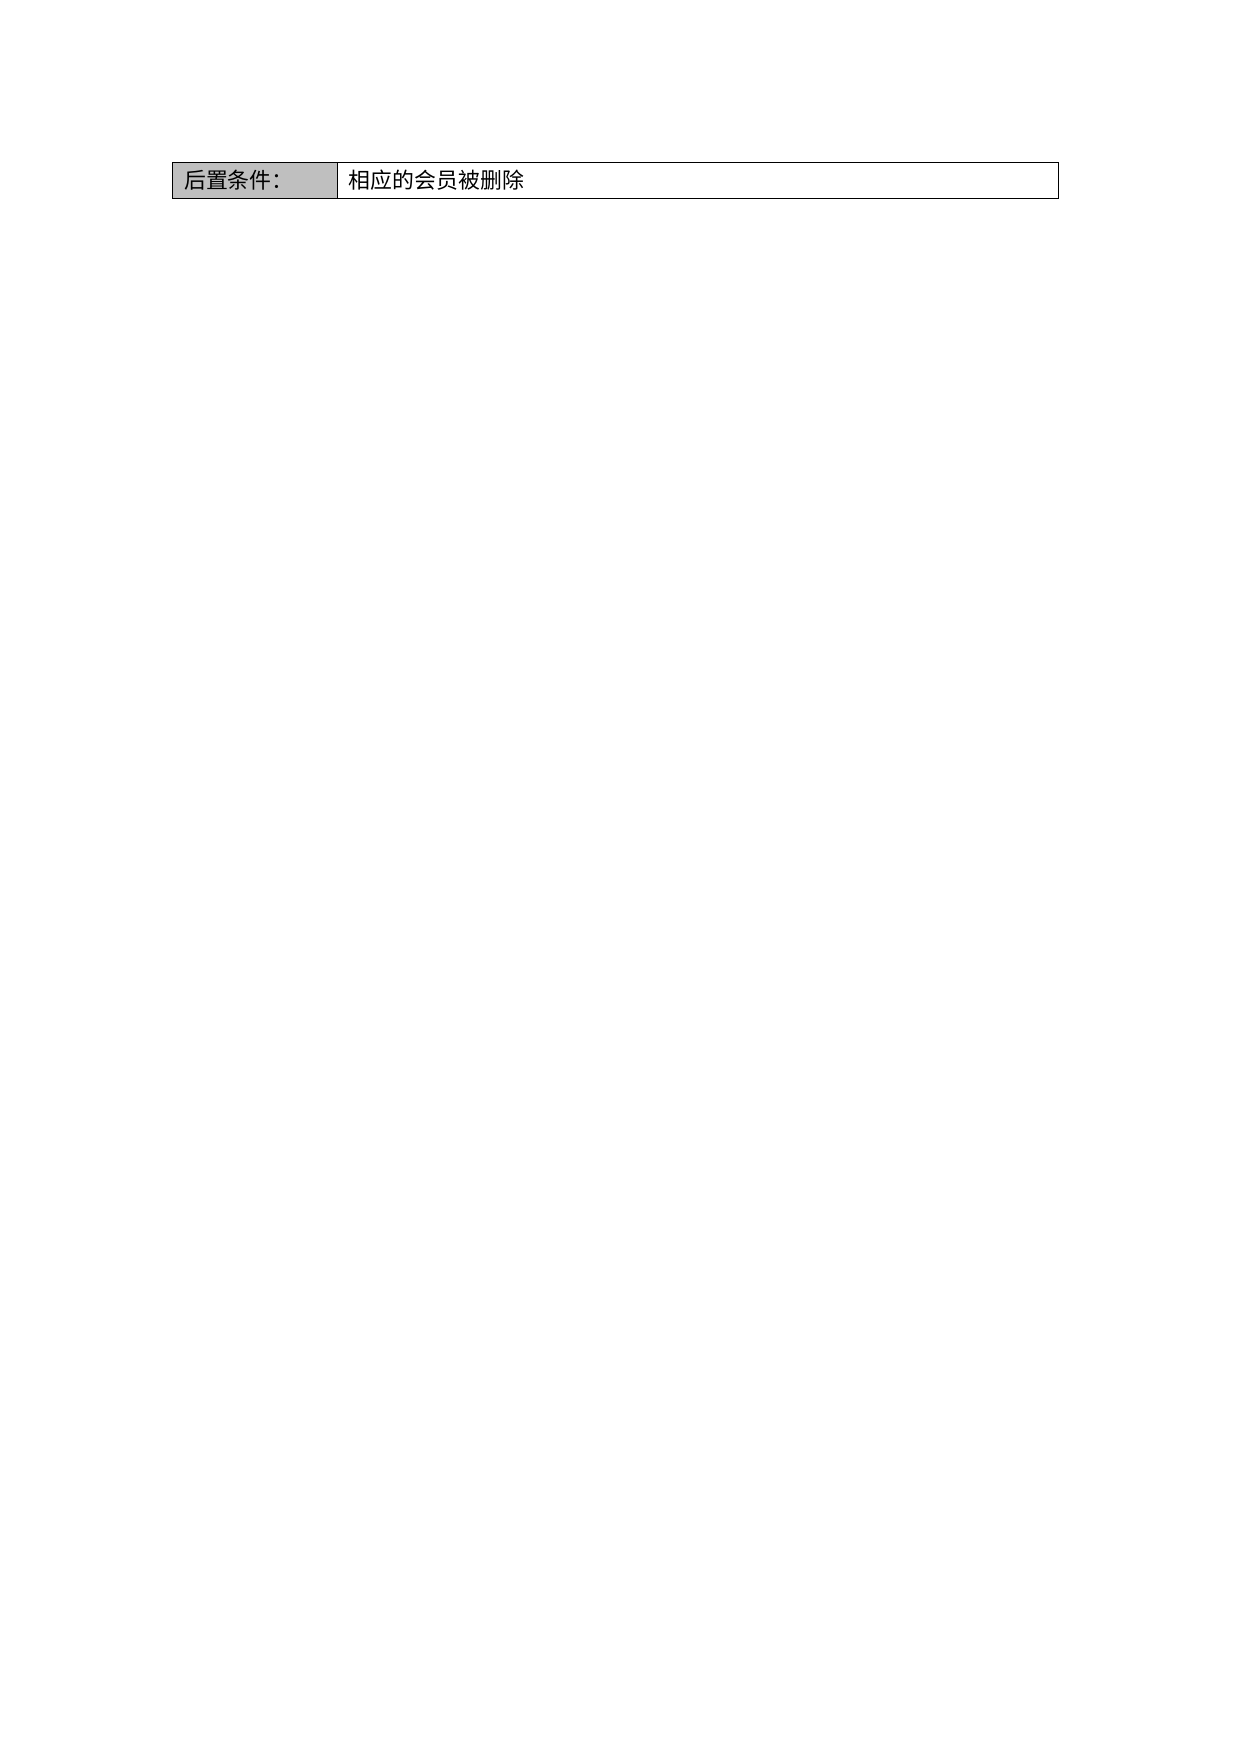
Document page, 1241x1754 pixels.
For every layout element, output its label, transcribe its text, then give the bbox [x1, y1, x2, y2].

table_cell 相应的会员被删除 [338, 163, 1058, 198]
table_cell 后置条件： [173, 163, 337, 198]
